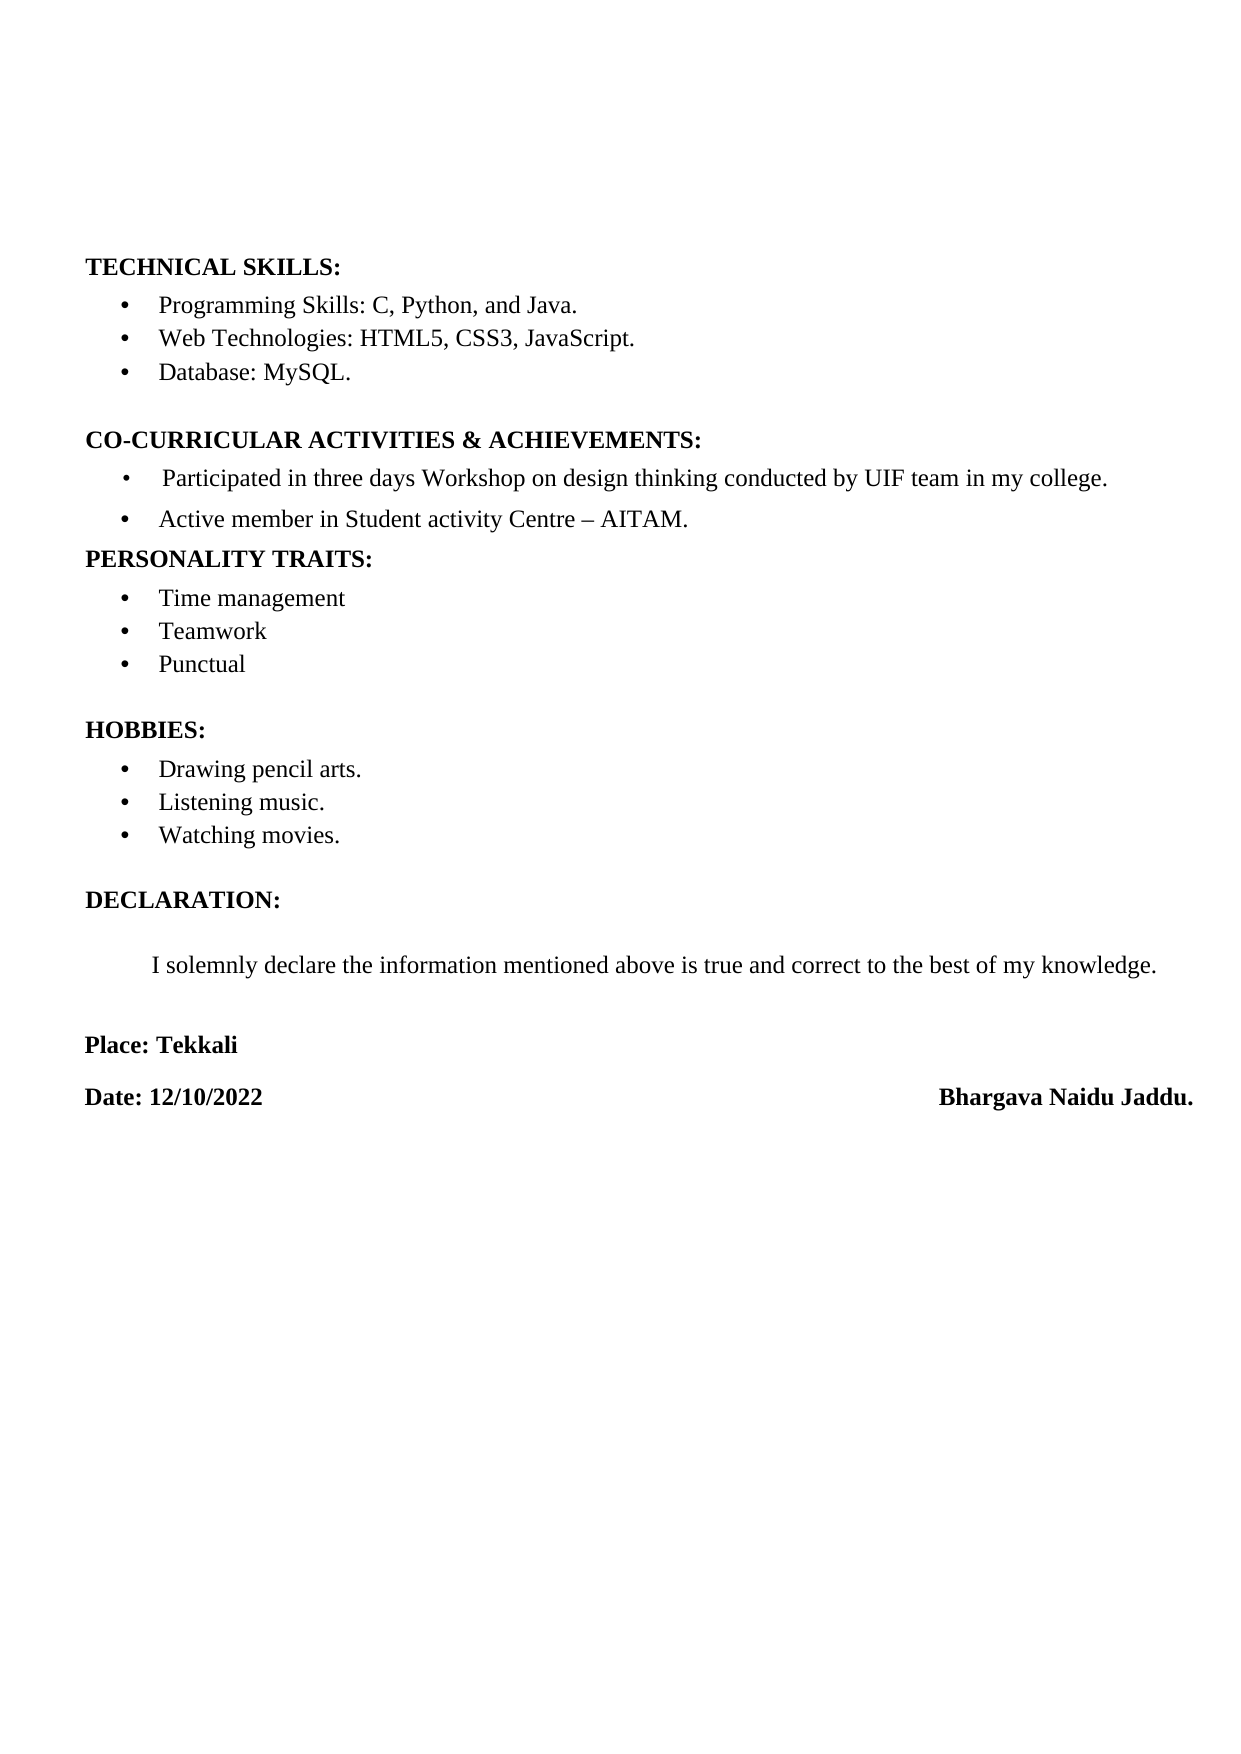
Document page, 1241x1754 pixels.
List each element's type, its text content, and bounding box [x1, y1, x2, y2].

text • Participated in three days Workshop on design thinking conducted by UIF team in my college. [84, 463, 1155, 492]
text CO-CURRICULAR ACTIVITIES & ACHIEVEMENTS: [85, 425, 1199, 454]
text Date: 12/10/2022 Bhargava Naidu Jaddu. [84, 1082, 1199, 1111]
list Teamwork [120, 616, 1155, 645]
text DECLARATION: [85, 885, 1199, 914]
list Database: MySQL. [120, 357, 1155, 385]
list Listening music. [120, 787, 1155, 816]
text I solemnly declare the information mentioned above is true and correct to the best of my knowledge. [84, 951, 1199, 979]
text TECHNICAL SKILLS: [85, 252, 1199, 281]
list Time management [120, 583, 1155, 612]
text HOBBIES: [85, 715, 1199, 744]
list Active member in Student activity Centre – AITAM. [120, 504, 1155, 533]
list Drawing pencil arts. [120, 754, 1155, 782]
list Programming Skills: C, Python, and Java. [120, 290, 1155, 319]
text PERSONALITY TRAITS: [85, 544, 1199, 573]
list Web Technologies: HTML5, CSS3, JavaScript. [120, 323, 1155, 352]
list Punctual [120, 649, 1155, 678]
list Watching movies. [120, 820, 1155, 849]
text Place: Tekkali [84, 1030, 1199, 1059]
